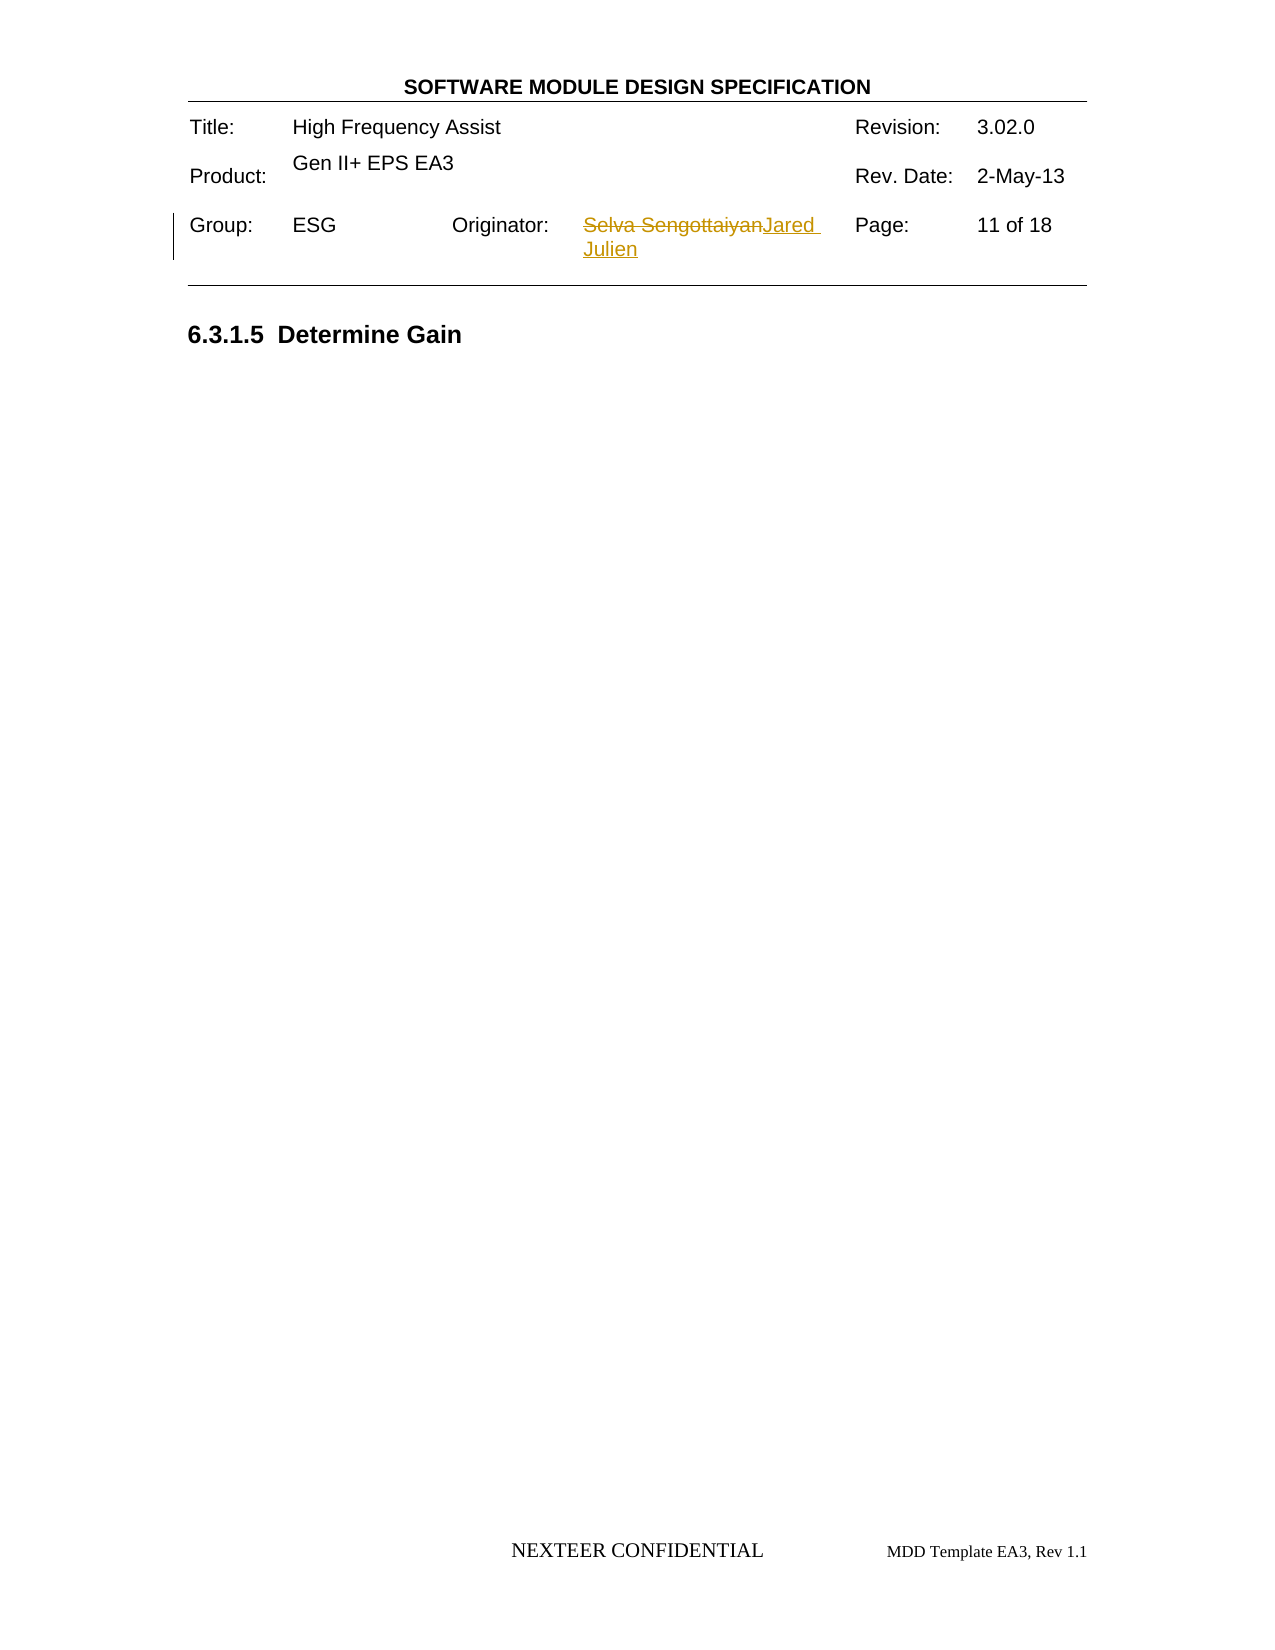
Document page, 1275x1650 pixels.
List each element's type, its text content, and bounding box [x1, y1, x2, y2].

subtitle Determine Gain [187, 320, 1087, 349]
